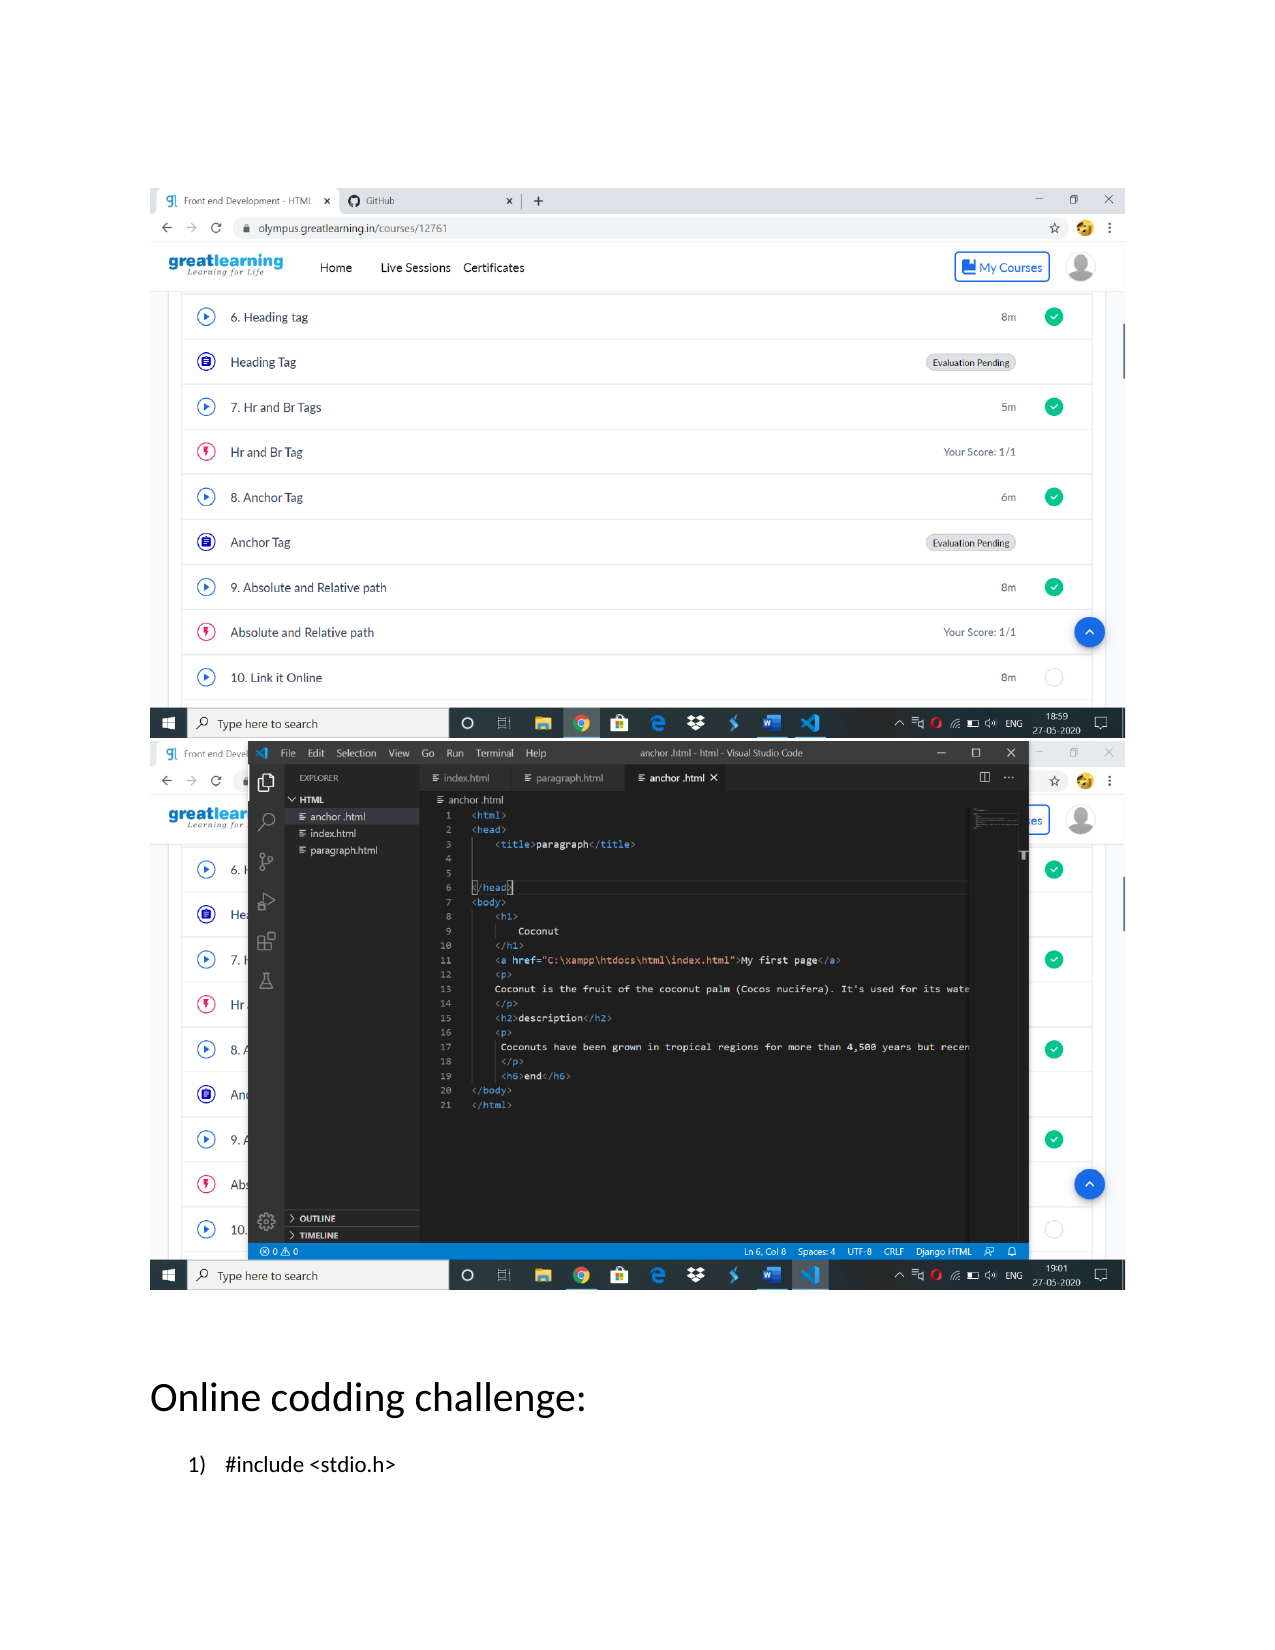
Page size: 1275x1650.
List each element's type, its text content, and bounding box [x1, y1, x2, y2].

picture [150, 188, 1125, 738]
list #include <stdio.h> [187, 1451, 1125, 1478]
picture [150, 741, 1125, 1290]
text Online codding challenge: [150, 1371, 1125, 1422]
